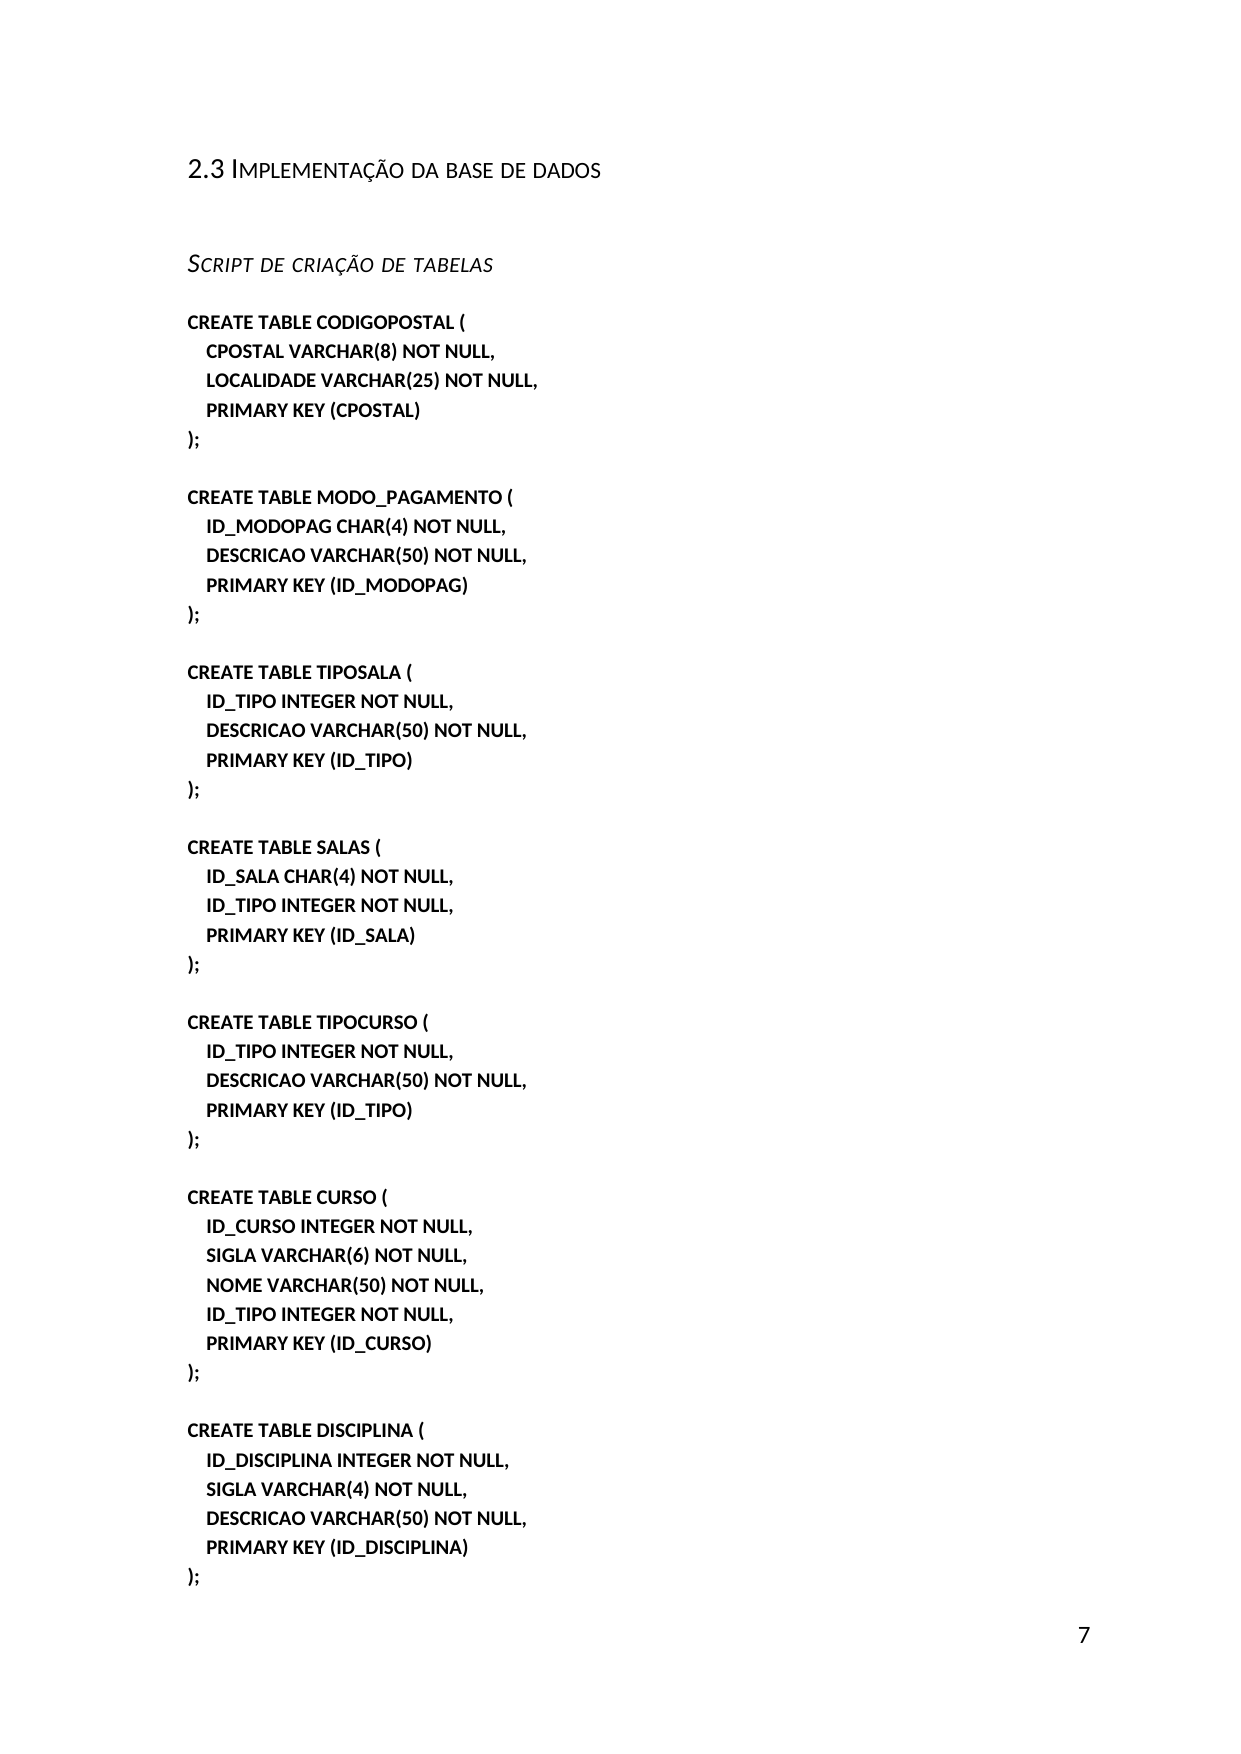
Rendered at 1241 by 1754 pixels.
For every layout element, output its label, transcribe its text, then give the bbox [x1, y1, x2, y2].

subtitle Script de criação de tabelas [187, 246, 1090, 279]
text ID_TIPO INTEGER NOT NULL, [187, 893, 1090, 918]
text CREATE TABLE DISCIPLINA ( [187, 1418, 1090, 1443]
text LOCALIDADE VARCHAR(25) NOT NULL, [187, 368, 1090, 393]
text PRIMARY KEY (ID_TIPO) [187, 1097, 1090, 1122]
text PRIMARY KEY (ID_CURSO) [187, 1330, 1090, 1356]
text ); [187, 426, 1090, 451]
text ); [187, 1359, 1090, 1385]
text ID_TIPO INTEGER NOT NULL, [187, 688, 1090, 714]
text DESCRICAO VARCHAR(50) NOT NULL, [187, 1068, 1090, 1093]
text CREATE TABLE CODIGOPOSTAL ( [187, 309, 1090, 335]
text PRIMARY KEY (CPOSTAL) [187, 397, 1090, 422]
text DESCRICAO VARCHAR(50) NOT NULL, [187, 1505, 1090, 1531]
text PRIMARY KEY (ID_DISCIPLINA) [187, 1534, 1090, 1560]
text ); [187, 601, 1090, 626]
text SIGLA VARCHAR(4) NOT NULL, [187, 1476, 1090, 1501]
text DESCRICAO VARCHAR(50) NOT NULL, [187, 718, 1090, 743]
text ); [187, 776, 1090, 801]
text CREATE TABLE TIPOCURSO ( [187, 1009, 1090, 1035]
text CPOSTAL VARCHAR(8) NOT NULL, [187, 338, 1090, 364]
text ID_CURSO INTEGER NOT NULL, [187, 1213, 1090, 1239]
text ); [187, 1563, 1090, 1589]
text PRIMARY KEY (ID_MODOPAG) [187, 572, 1090, 597]
text ); [187, 1126, 1090, 1151]
text PRIMARY KEY (ID_TIPO) [187, 747, 1090, 772]
text ID_MODOPAG CHAR(4) NOT NULL, [187, 513, 1090, 539]
subtitle 2.3 Implementação da base de dados [187, 150, 1090, 186]
text CREATE TABLE TIPOSALA ( [187, 659, 1090, 685]
text ID_SALA CHAR(4) NOT NULL, [187, 863, 1090, 889]
text ); [187, 951, 1090, 976]
text CREATE TABLE CURSO ( [187, 1184, 1090, 1210]
text CREATE TABLE MODO_PAGAMENTO ( [187, 484, 1090, 510]
text SIGLA VARCHAR(6) NOT NULL, [187, 1243, 1090, 1268]
text ID_TIPO INTEGER NOT NULL, [187, 1301, 1090, 1326]
text CREATE TABLE SALAS ( [187, 834, 1090, 860]
text DESCRICAO VARCHAR(50) NOT NULL, [187, 543, 1090, 568]
text ID_TIPO INTEGER NOT NULL, [187, 1038, 1090, 1064]
text NOME VARCHAR(50) NOT NULL, [187, 1272, 1090, 1297]
text ID_DISCIPLINA INTEGER NOT NULL, [187, 1447, 1090, 1472]
text PRIMARY KEY (ID_SALA) [187, 922, 1090, 947]
